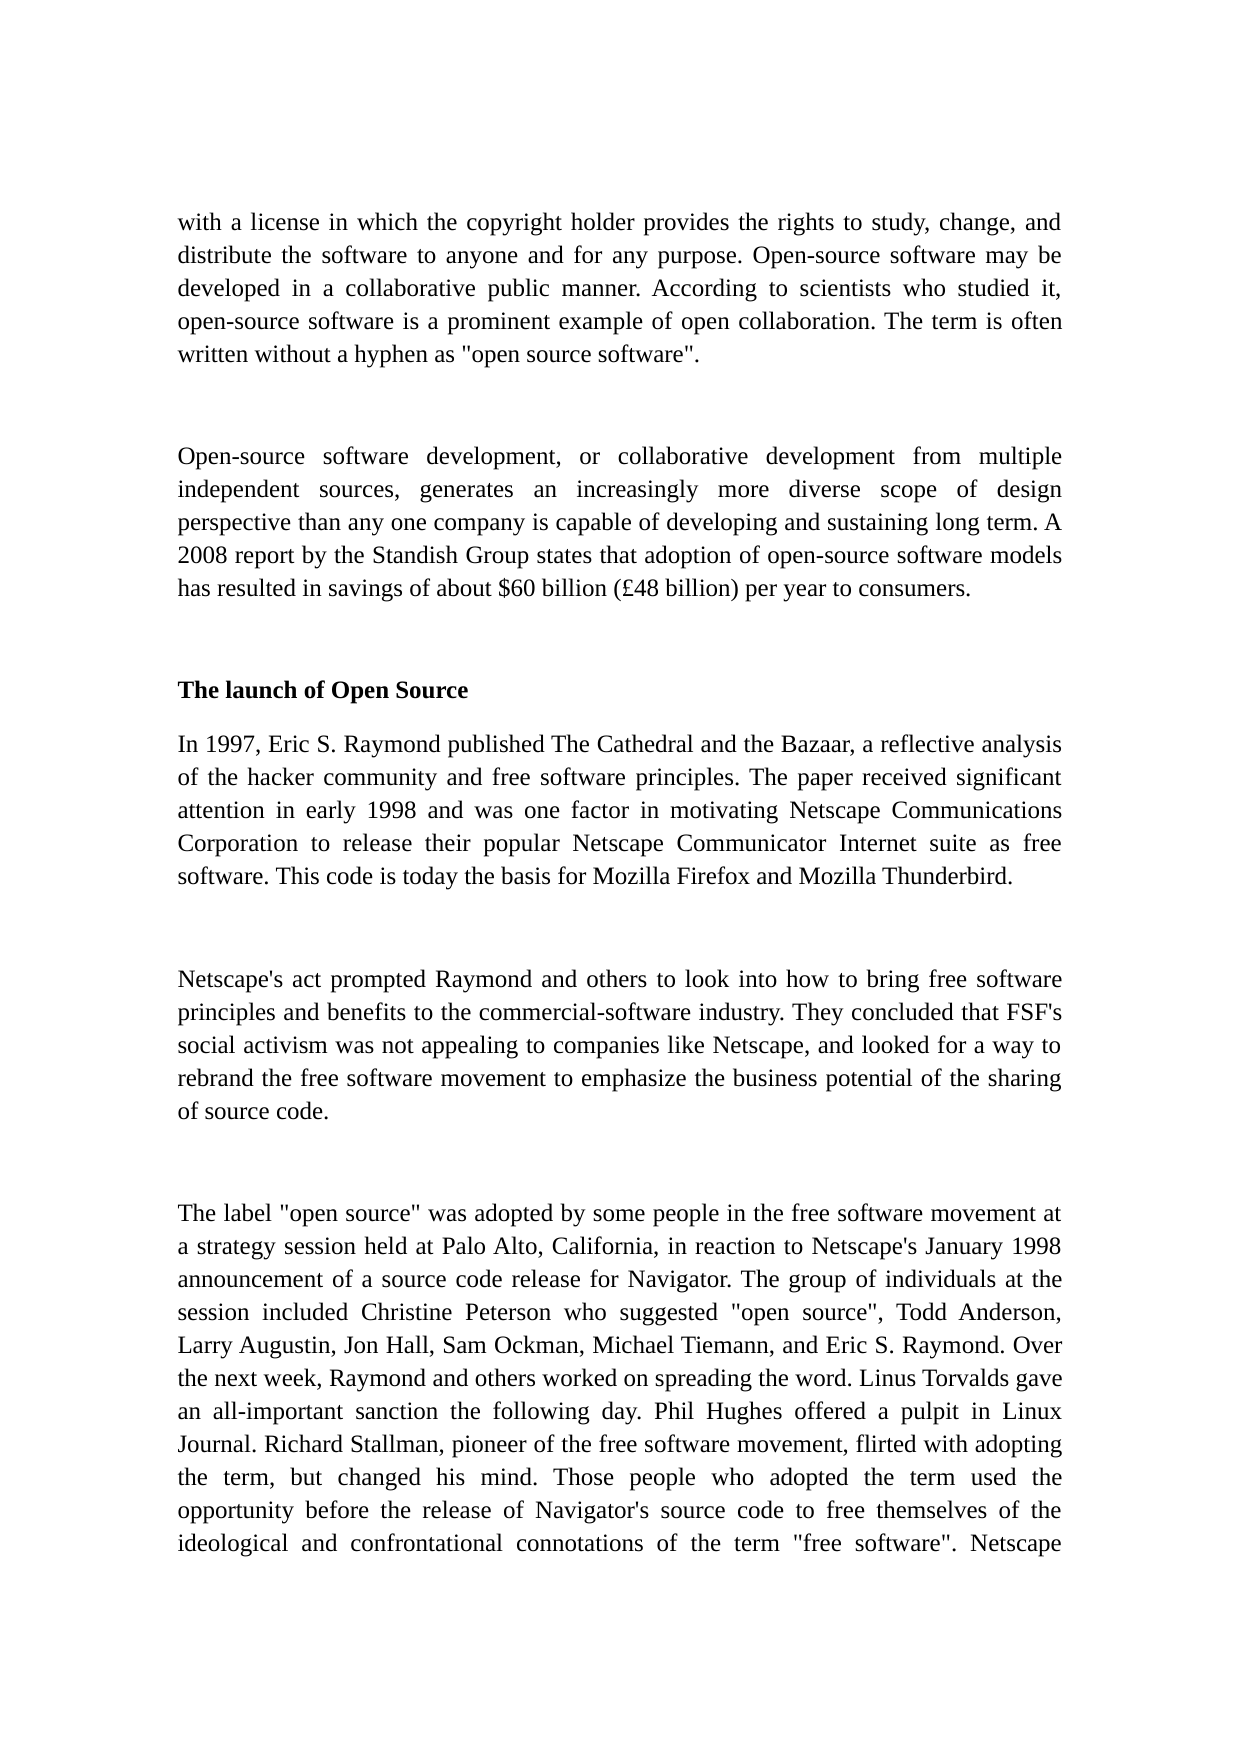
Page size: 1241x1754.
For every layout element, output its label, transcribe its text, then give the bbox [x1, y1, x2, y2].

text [177, 207, 1063, 368]
text Netscape's act prompted Raymond and others to look into how to bring free software principles and benefits to the commercial-software industry. They concluded that FSF's social activism was not appealing to companies like Netscape, and looked for a way to rebrand the free software movement to emphasize the business potential of the sharing of source code. [177, 964, 1063, 1124]
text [177, 1198, 1063, 1557]
text Open-source software development, or collaborative development from multiple independent sources, generates an increasingly more diverse scope of design perspective than any one company is capable of developing and sustaining long term. A 2008 report by the Standish Group states that adoption of open-source software models has resulted in savings of about $60 billion (£48 billion) per year to consumers. [177, 441, 1063, 602]
text The launch of Open Source [177, 676, 1063, 704]
text In 1997, Eric S. Raymond published The Cathedral and the Bazaar, a reflective analysis of the hacker community and free software principles. The paper received significant attention in early 1998 and was one factor in motivating Netscape Communications Corporation to release their popular Netscape Communicator Internet suite as free software. This code is today the basis for Mozilla Firefox and Mozilla Thunderbird. [177, 729, 1063, 890]
